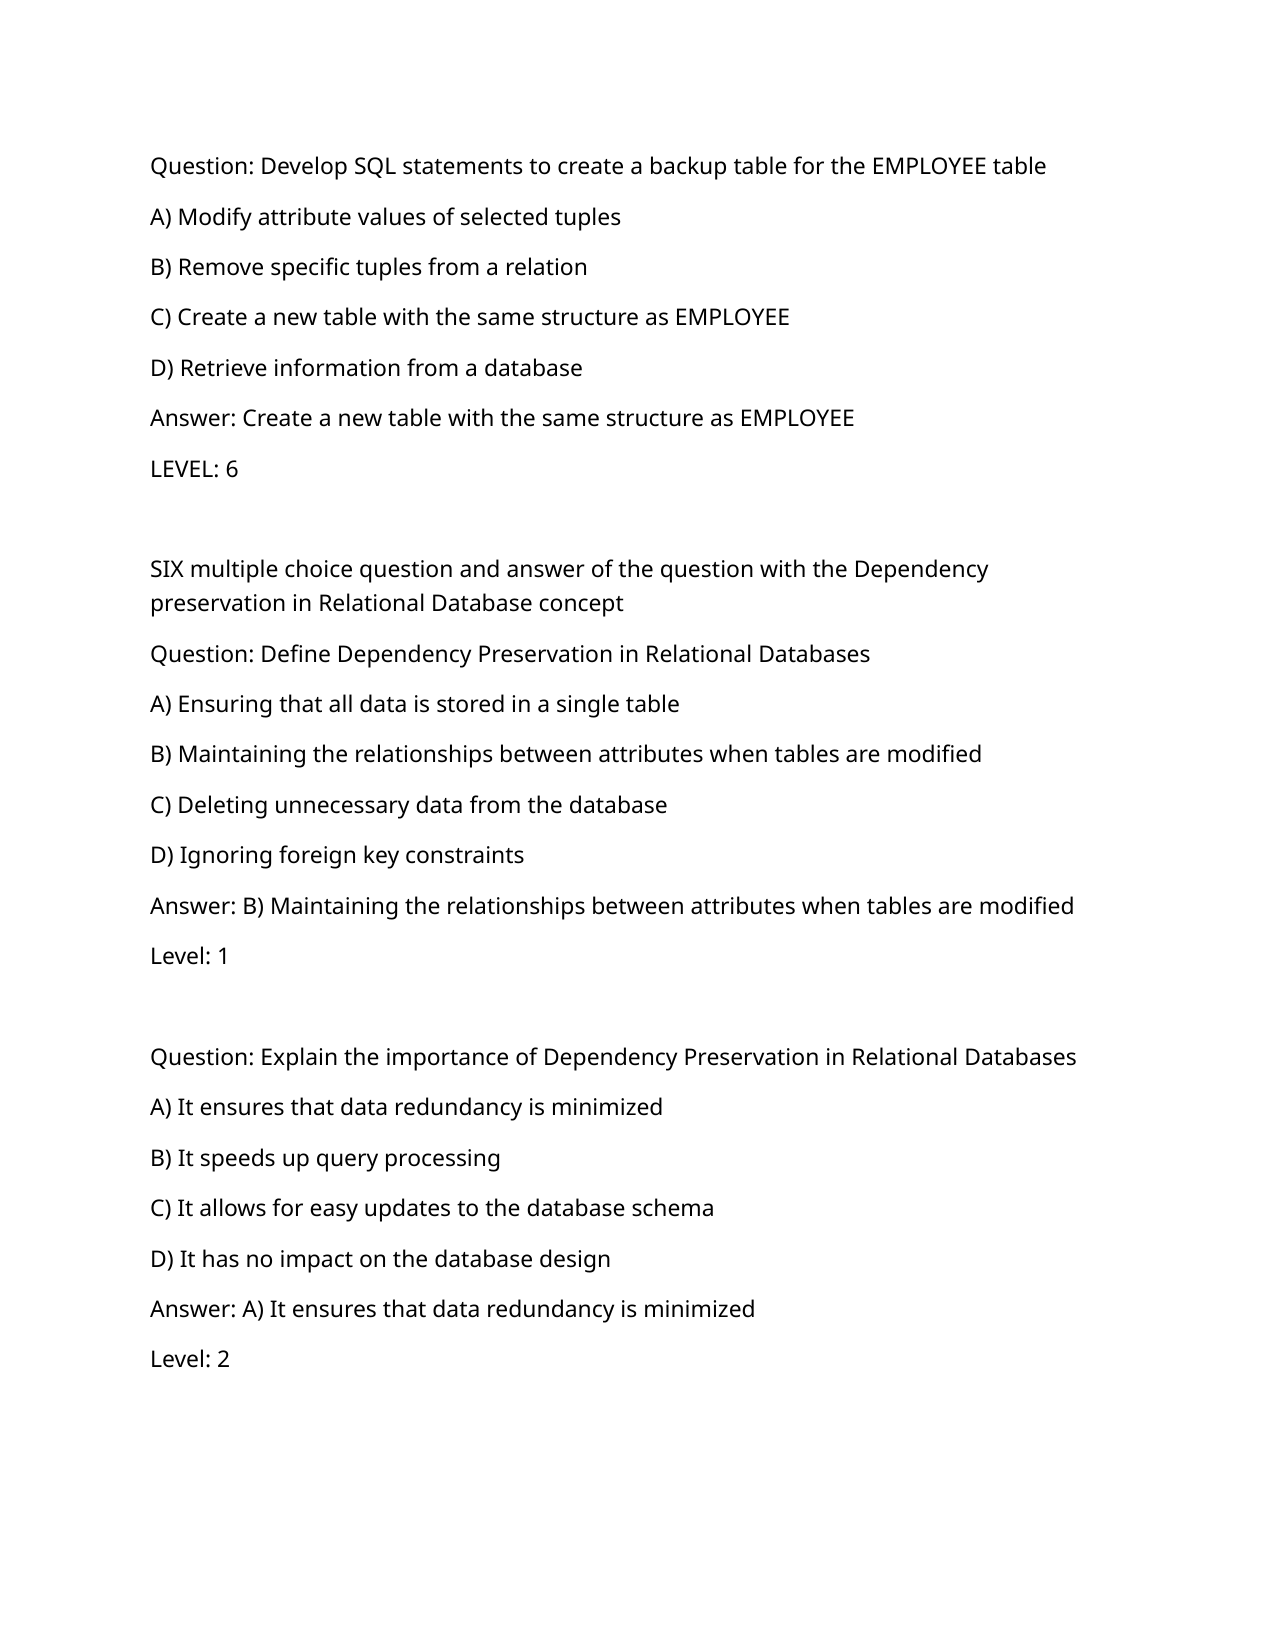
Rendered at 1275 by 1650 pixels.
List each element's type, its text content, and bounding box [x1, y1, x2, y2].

text D) Ignoring foreign key constraints [150, 839, 1125, 870]
text Answer: B) Maintaining the relationships between attributes when tables are modified [150, 889, 1125, 921]
text A) Ensuring that all data is stored in a single table [150, 688, 1125, 719]
text C) Deleting unnecessary data from the database [150, 789, 1125, 820]
text Answer: Create a new table with the same structure as EMPLOYEE [150, 402, 1125, 433]
text Level: 2 [150, 1343, 1125, 1374]
text Question: Explain the importance of Dependency Preservation in Relational Databases [150, 1041, 1125, 1072]
text B) It speeds up query processing [150, 1142, 1125, 1173]
text SIX multiple choice question and answer of the question with the Dependency preservation in Relational Database concept [150, 553, 1125, 618]
text A) It ensures that data redundancy is minimized [150, 1091, 1125, 1122]
text Question: Develop SQL statements to create a backup table for the EMPLOYEE table [150, 150, 1125, 181]
text D) It has no impact on the database design [150, 1242, 1125, 1274]
text B) Remove specific tuples from a relation [150, 251, 1125, 282]
text C) Create a new table with the same structure as EMPLOYEE [150, 301, 1125, 332]
text A) Modify attribute values of selected tuples [150, 200, 1125, 232]
text D) Retrieve information from a database [150, 352, 1125, 383]
text LEVEL: 6 [150, 452, 1125, 484]
text C) It allows for easy updates to the database schema [150, 1192, 1125, 1223]
text Question: Define Dependency Preservation in Relational Databases [150, 637, 1125, 669]
text Level: 1 [150, 940, 1125, 971]
text B) Maintaining the relationships between attributes when tables are modified [150, 738, 1125, 769]
text Answer: A) It ensures that data redundancy is minimized [150, 1293, 1125, 1324]
